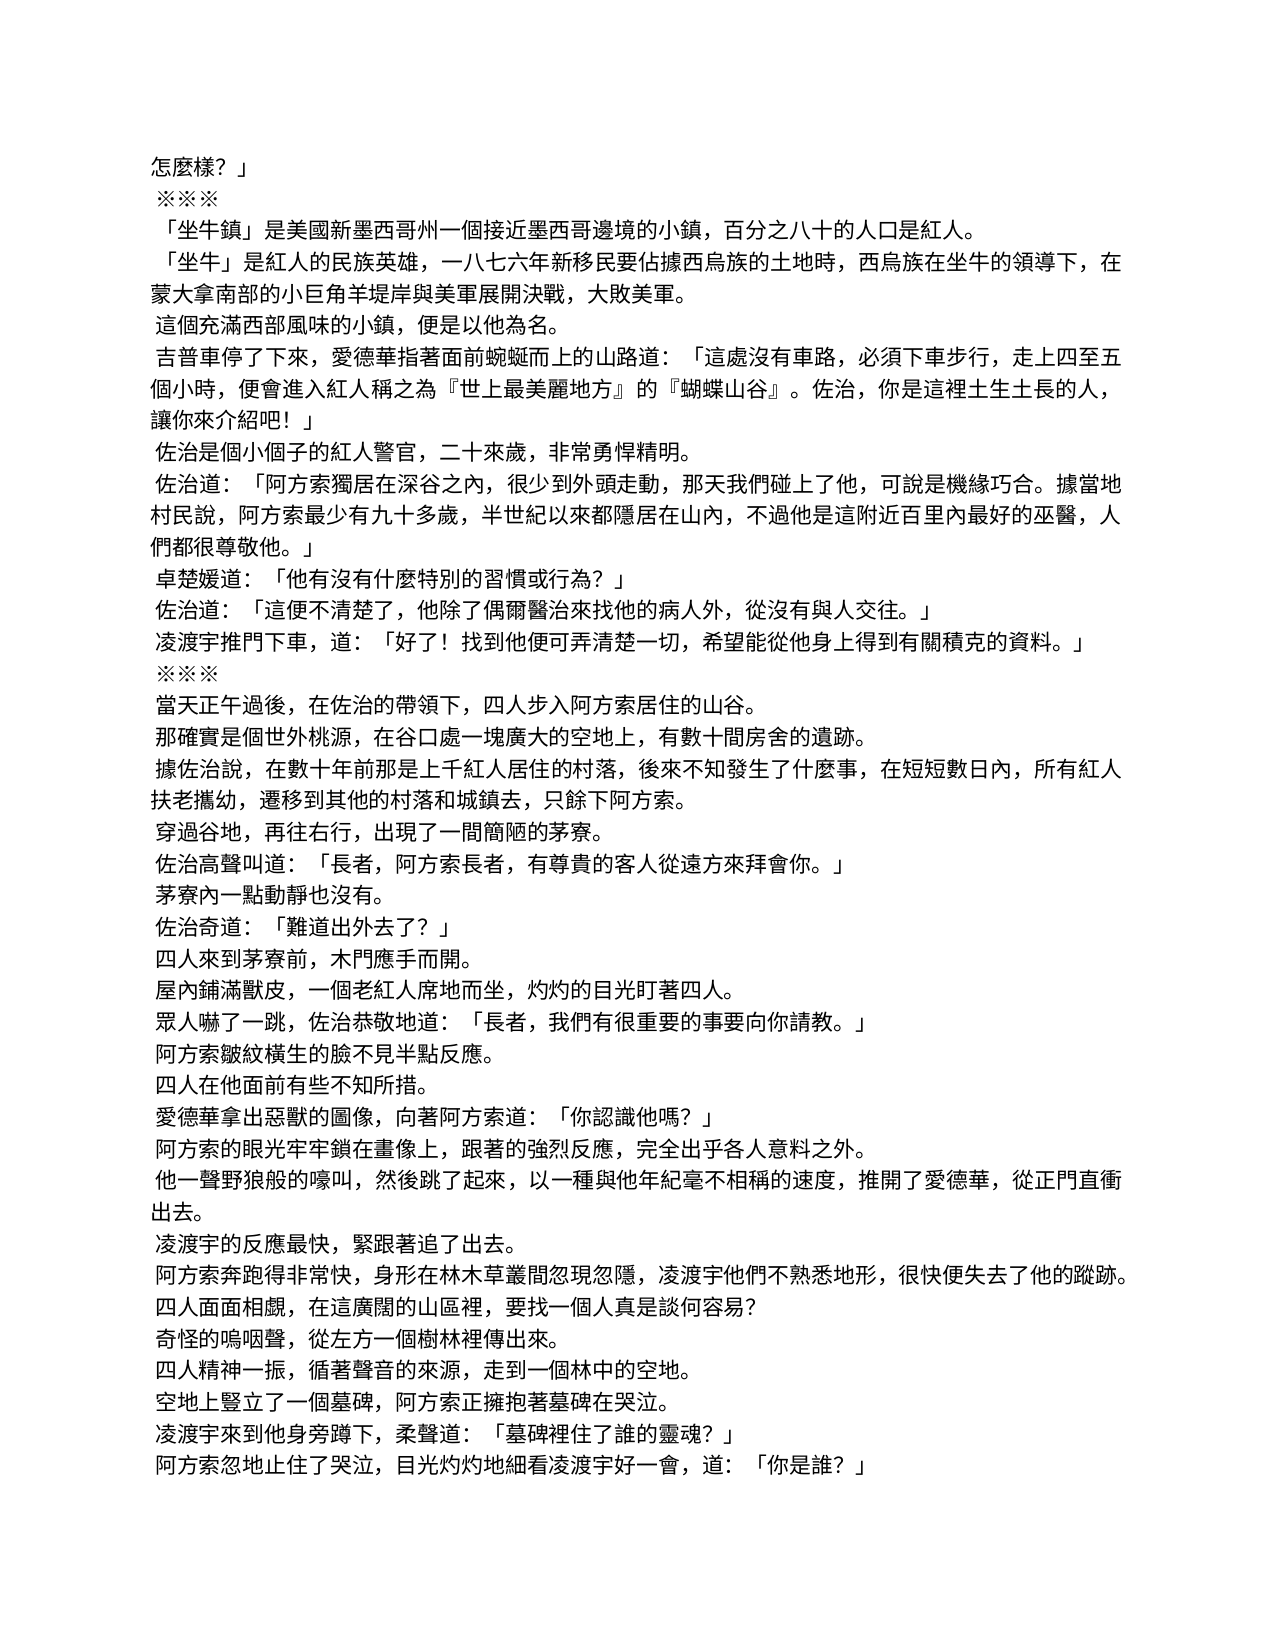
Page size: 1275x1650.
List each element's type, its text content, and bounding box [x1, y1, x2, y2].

text 「坐牛鎮」是美國新墨西哥州一個接近墨西哥邊境的小鎮，百分之八十的人口是紅人。 [150, 213, 1125, 245]
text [150, 150, 1125, 182]
text ※※※ [150, 657, 1125, 688]
text 四人來到茅寮前，木門應手而開。 [150, 942, 1125, 973]
text 阿方索忽地止住了哭泣，目光灼灼地細看凌渡宇好一會，道：「你是誰？」 [150, 1448, 1125, 1480]
text 屋內鋪滿獸皮，一個老紅人席地而坐，灼灼的目光盯著四人。 [150, 973, 1125, 1005]
text 據佐治說，在數十年前那是上千紅人居住的村落，後來不知發生了什麼事，在短短數日內，所有紅人扶老攜幼，遷移到其他的村落和城鎮去，只餘下阿方索。 [150, 752, 1125, 815]
text 「坐牛」是紅人的民族英雄，一八七六年新移民要佔據西烏族的土地時，西烏族在坐牛的領導下，在蒙大拿南部的小巨角羊堤岸與美軍展開決戰，大敗美軍。 [150, 245, 1125, 308]
text 這個充滿西部風味的小鎮，便是以他為名。 [150, 308, 1125, 340]
text 佐治道：「阿方索獨居在深谷之內，很少到外頭走動，那天我們碰上了他，可說是機緣巧合。據當地村民說，阿方索最少有九十多歲，半世紀以來都隱居在山內，不過他是這附近百里內最好的巫醫，人們都很尊敬他。」 [150, 467, 1125, 562]
text 四人精神一振，循著聲音的來源，走到一個林中的空地。 [150, 1353, 1125, 1385]
text 阿方索奔跑得非常快，身形在林木草叢間忽現忽隱，凌渡宇他們不熟悉地形，很快便失去了他的蹤跡。 [150, 1258, 1125, 1290]
text 佐治道：「這便不清楚了，他除了偶爾醫治來找他的病人外，從沒有與人交往。」 [150, 593, 1125, 625]
text 四人在他面前有些不知所措。 [150, 1068, 1125, 1100]
text ※※※ [150, 182, 1125, 213]
text 四人面面相覷，在這廣闊的山區裡，要找一個人真是談何容易？ [150, 1290, 1125, 1322]
text 奇怪的嗚咽聲，從左方一個樹林裡傳出來。 [150, 1322, 1125, 1353]
text 卓楚媛道：「他有沒有什麼特別的習慣或行為？」 [150, 562, 1125, 593]
text 佐治是個小個子的紅人警官，二十來歲，非常勇悍精明。 [150, 435, 1125, 467]
text 吉普車停了下來，愛德華指著面前蜿蜒而上的山路道：「這處沒有車路，必須下車步行，走上四至五個小時，便會進入紅人稱之為『世上最美麗地方』的『蝴蝶山谷』。佐治，你是這裡土生土長的人，讓你來介紹吧！」 [150, 340, 1125, 435]
text 愛德華拿出惡獸的圖像，向著阿方索道：「你認識他嗎？」 [150, 1100, 1125, 1132]
text 當天正午過後，在佐治的帶領下，四人步入阿方索居住的山谷。 [150, 688, 1125, 720]
text 那確實是個世外桃源，在谷口處一塊廣大的空地上，有數十間房舍的遺跡。 [150, 720, 1125, 752]
text 眾人嚇了一跳，佐治恭敬地道：「長者，我們有很重要的事要向你請教。」 [150, 1005, 1125, 1037]
text 佐治高聲叫道：「長者，阿方索長者，有尊貴的客人從遠方來拜會你。」 [150, 847, 1125, 878]
text 凌渡宇推門下車，道：「好了！找到他便可弄清楚一切，希望能從他身上得到有關積克的資料。」 [150, 625, 1125, 657]
text 空地上豎立了一個墓碑，阿方索正擁抱著墓碑在哭泣。 [150, 1385, 1125, 1417]
text 穿過谷地，再往右行，出現了一間簡陋的茅寮。 [150, 815, 1125, 847]
text 他一聲野狼般的嚎叫，然後跳了起來，以一種與他年紀毫不相稱的速度，推開了愛德華，從正門直衝出去。 [150, 1163, 1125, 1227]
text 阿方索的眼光牢牢鎖在畫像上，跟著的強烈反應，完全出乎各人意料之外。 [150, 1132, 1125, 1163]
text 茅寮內一點動靜也沒有。 [150, 878, 1125, 910]
text 凌渡宇的反應最快，緊跟著追了出去。 [150, 1227, 1125, 1258]
text 佐治奇道：「難道出外去了？」 [150, 910, 1125, 942]
text 阿方索皺紋橫生的臉不見半點反應。 [150, 1037, 1125, 1068]
text 凌渡宇來到他身旁蹲下，柔聲道：「墓碑裡住了誰的靈魂？」 [150, 1417, 1125, 1448]
